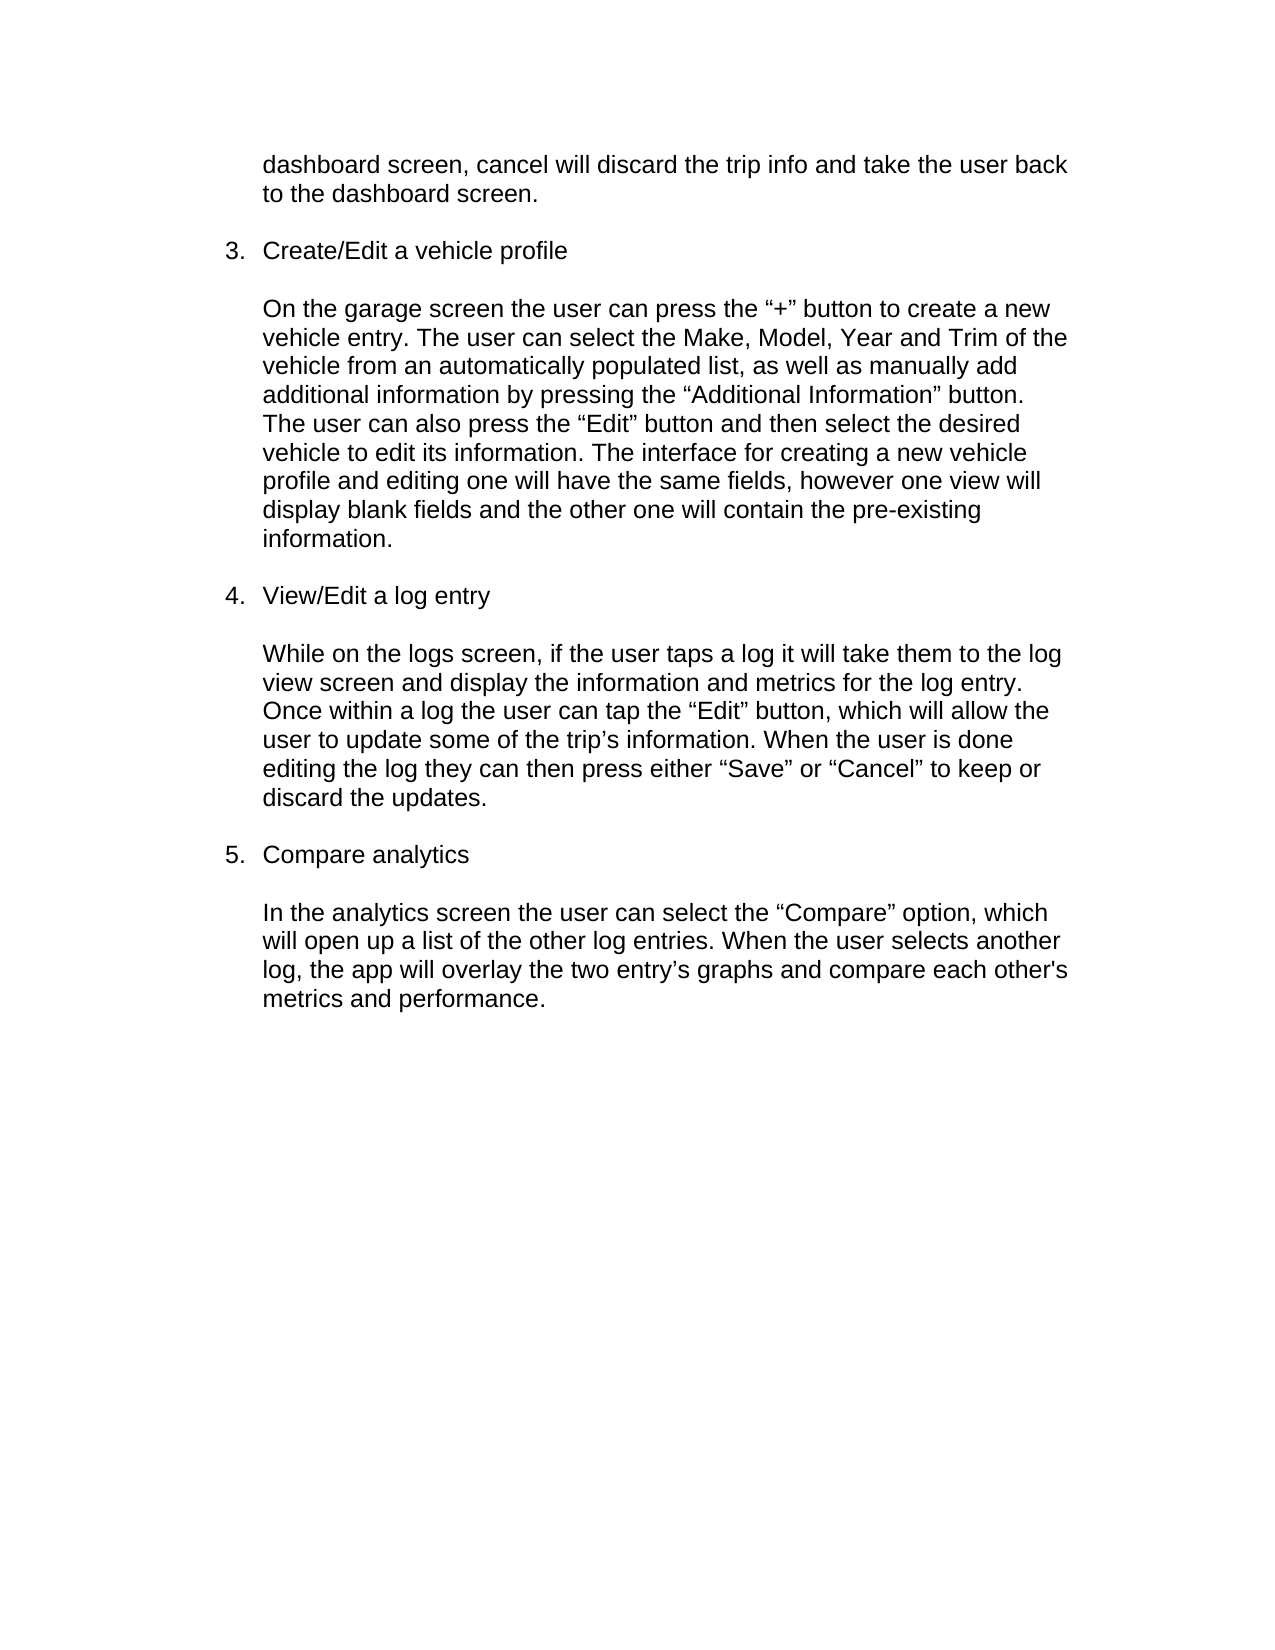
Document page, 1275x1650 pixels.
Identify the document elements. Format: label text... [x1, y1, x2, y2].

list In the analytics screen the user can select the “Compare” option, which will open up a list of the other log entries. When the user selects another log, the app will overlay the two entry’s graphs and compare each other's metrics and performance. [262, 897, 1087, 1012]
list View/Edit a log entry [225, 581, 1087, 610]
list Compare analytics [225, 840, 1087, 869]
list While on the logs screen, if the user taps a log it will take them to the log view screen and display the information and metrics for the log entry. Once within a log the user can tap the “Edit” button, which will allow the user to update some of the trip’s information. When the user is done editing the log they can then press either “Save” or “Cancel” to keep or discard the updates. [262, 639, 1087, 811]
list Create/Edit a vehicle profile [225, 236, 1087, 265]
list On the garage screen the user can press the “+” button to create a new vehicle entry. The user can select the Make, Model, Year and Trim of the vehicle from an automatically populated list, as well as manually add additional information by pressing the “Additional Information” button. [262, 294, 1087, 409]
list The user can also press the “Edit” button and then select the desired vehicle to edit its information. The interface for creating a new vehicle profile and editing one will have the same fields, however one view will display blank fields and the other one will contain the pre-existing information. [262, 409, 1087, 552]
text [262, 150, 1087, 207]
